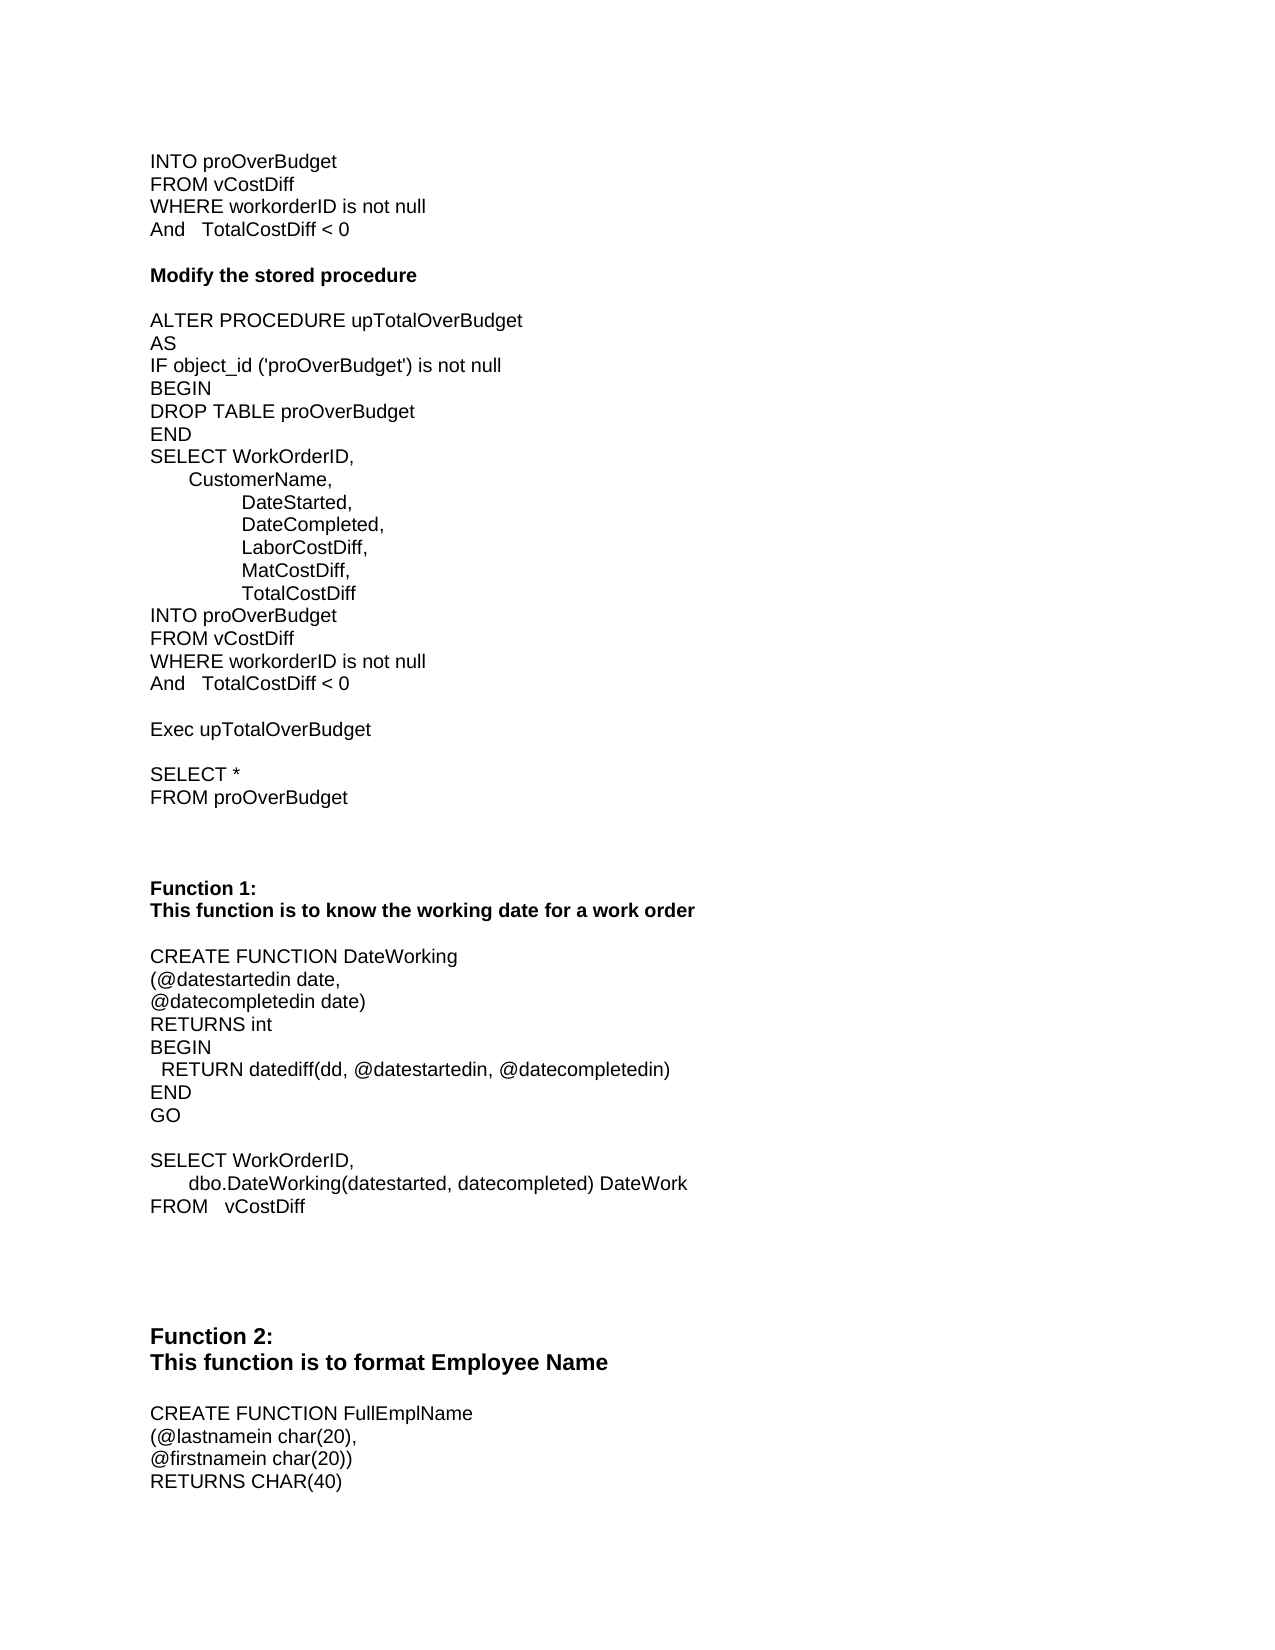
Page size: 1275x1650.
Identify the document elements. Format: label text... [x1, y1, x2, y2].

text MatCostDiff, [150, 559, 1125, 581]
text Function 2: [150, 1323, 1125, 1349]
text ALTER PROCEDURE upTotalOverBudget [150, 309, 1125, 332]
text Exec upTotalOverBudget [150, 718, 1125, 740]
text (@datestartedin date, [150, 967, 1125, 990]
text INTO proOverBudget [150, 150, 1125, 173]
text And TotalCostDiff < 0 [150, 218, 1125, 241]
text FROM vCostDiff [150, 1194, 1125, 1217]
text GO [150, 1104, 1125, 1126]
text BEGIN [150, 1036, 1125, 1058]
text DateStarted, [150, 491, 1125, 513]
text DateCompleted, [150, 513, 1125, 536]
text SELECT WorkOrderID, [150, 1149, 1125, 1172]
text (@lastnamein char(20), [150, 1424, 1125, 1447]
text CustomerName, [150, 468, 1125, 491]
text CREATE FUNCTION DateWorking [150, 945, 1125, 967]
text CREATE FUNCTION FullEmplName [150, 1402, 1125, 1424]
text SELECT * [150, 763, 1125, 786]
text RETURN datediff(dd, @datestartedin, @datecompletedin) [150, 1058, 1125, 1081]
text And TotalCostDiff < 0 [150, 672, 1125, 695]
text SELECT WorkOrderID, [150, 445, 1125, 468]
text END [150, 422, 1125, 445]
text This function is to know the working date for a work order [150, 899, 1125, 922]
text BEGIN [150, 377, 1125, 400]
text Function 1: [150, 877, 1125, 899]
text RETURNS int [150, 1013, 1125, 1036]
text FROM vCostDiff [150, 627, 1125, 649]
text FROM proOverBudget [150, 786, 1125, 808]
text FROM vCostDiff [150, 173, 1125, 195]
text INTO proOverBudget [150, 604, 1125, 627]
text END [150, 1081, 1125, 1104]
text RETURNS CHAR(40) [150, 1470, 1125, 1493]
text LaborCostDiff, [150, 536, 1125, 559]
text AS [150, 332, 1125, 354]
text DROP TABLE proOverBudget [150, 400, 1125, 422]
text Modify the stored procedure [150, 263, 1125, 286]
text dbo.DateWorking(datestarted, datecompleted) DateWork [150, 1172, 1125, 1194]
text WHERE workorderID is not null [150, 649, 1125, 672]
text TotalCostDiff [150, 581, 1125, 604]
text @firstnamein char(20)) [150, 1447, 1125, 1470]
text WHERE workorderID is not null [150, 195, 1125, 218]
text This function is to format Employee Name [150, 1349, 1125, 1375]
text IF object_id ('proOverBudget') is not null [150, 354, 1125, 377]
text @datecompletedin date) [150, 990, 1125, 1013]
